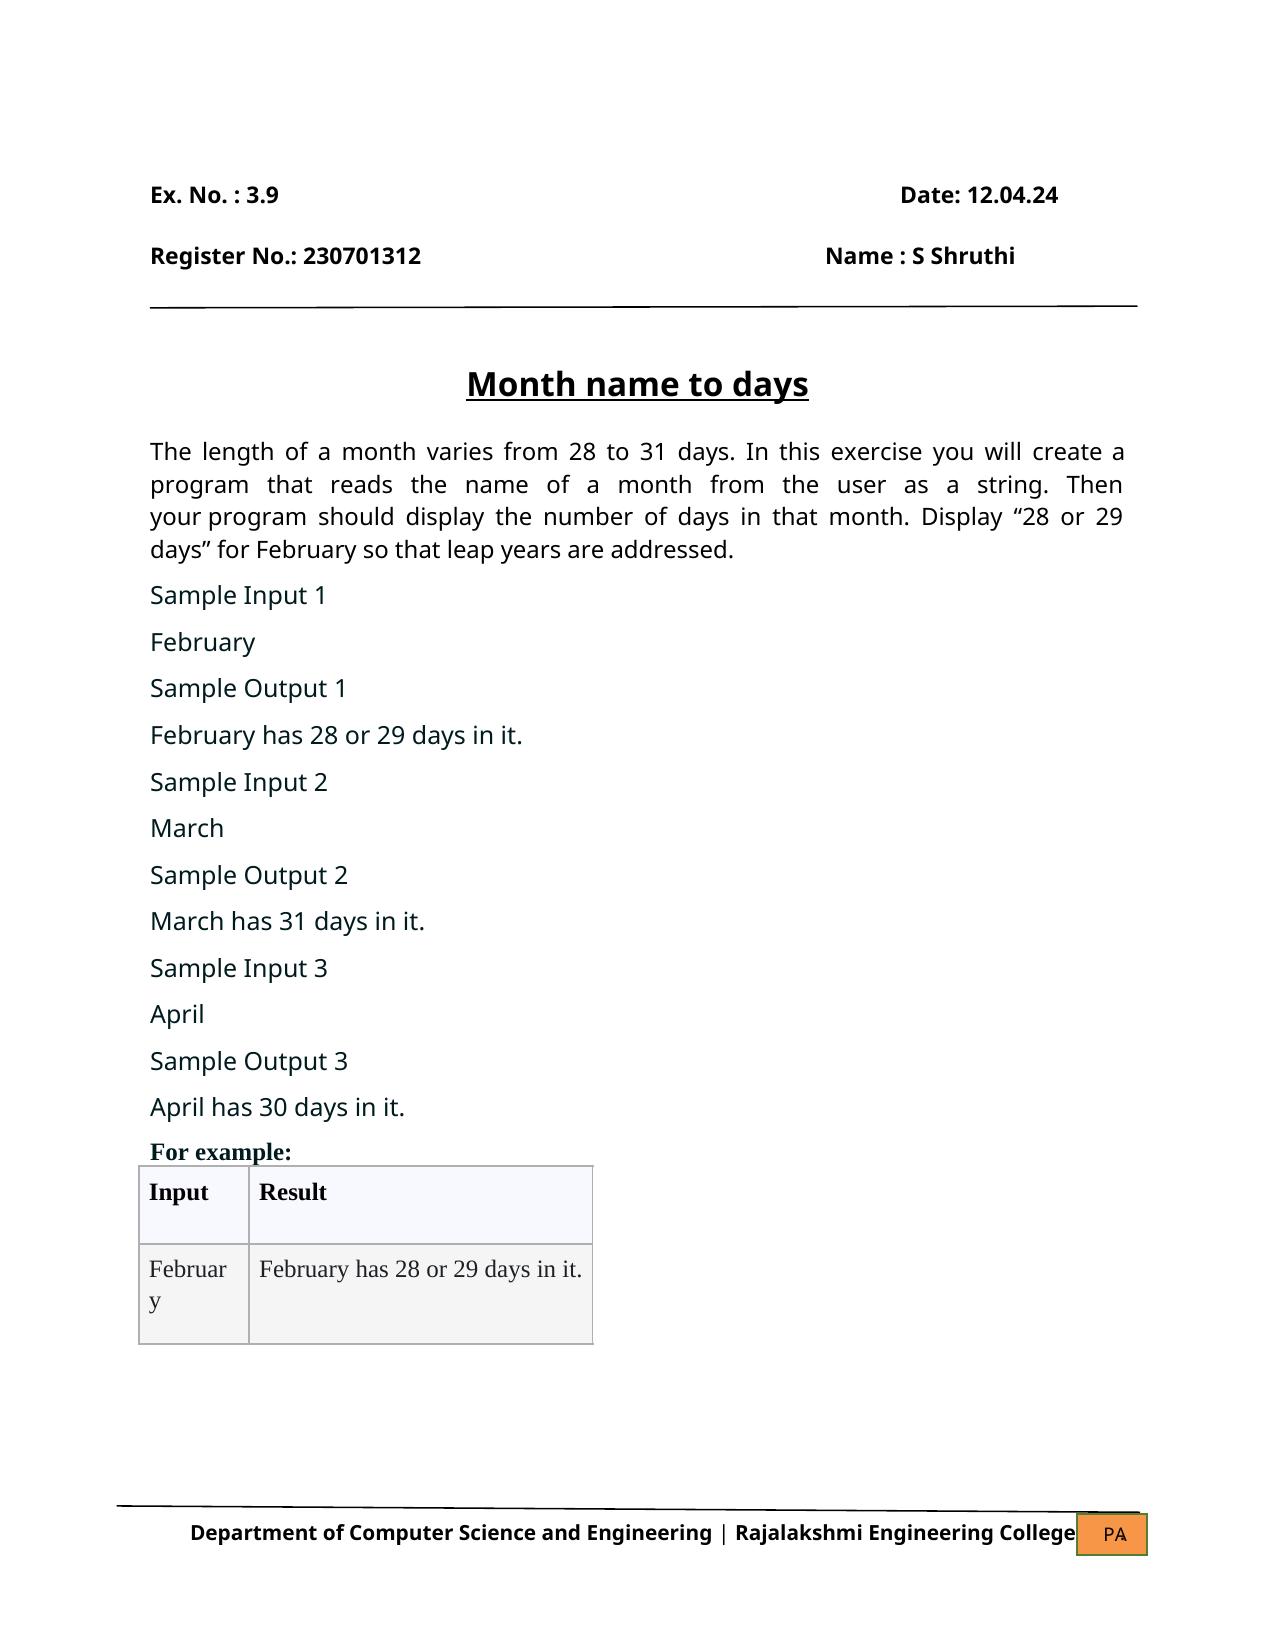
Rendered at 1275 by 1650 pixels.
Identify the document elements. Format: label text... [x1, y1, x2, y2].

text March [150, 811, 1125, 845]
text Sample Output 1 [150, 671, 1125, 705]
text March has 31 days in it. [150, 904, 1125, 938]
text April [150, 997, 1125, 1031]
text Month name to days [150, 360, 1125, 406]
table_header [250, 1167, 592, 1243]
text Sample Output 2 [150, 857, 1125, 891]
text February has 28 or 29 days in it. [150, 718, 1125, 752]
text Sample Output 3 [150, 1043, 1125, 1078]
text Sample Input 1 [150, 578, 1125, 612]
text April has 30 days in it. [150, 1090, 1125, 1124]
text February [150, 624, 1125, 658]
text Sample Input 2 [150, 764, 1125, 798]
text For example: [150, 1137, 1125, 1165]
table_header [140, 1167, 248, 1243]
text The length of a month varies from 28 to 31 days. In this exercise you will create a program that reads the name of a month from the user as a string. Then your program should display the number of days in that month. Display “28 or 29 days” for February so that leap years are addressed. [150, 435, 1125, 565]
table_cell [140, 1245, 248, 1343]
text Ex. No. : 3.9 Date: 12.04.24 [150, 179, 1125, 210]
text Sample Input 3 [150, 950, 1125, 984]
text Register No.: 230701312 Name : S Shruthi [150, 239, 1125, 271]
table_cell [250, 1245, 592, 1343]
